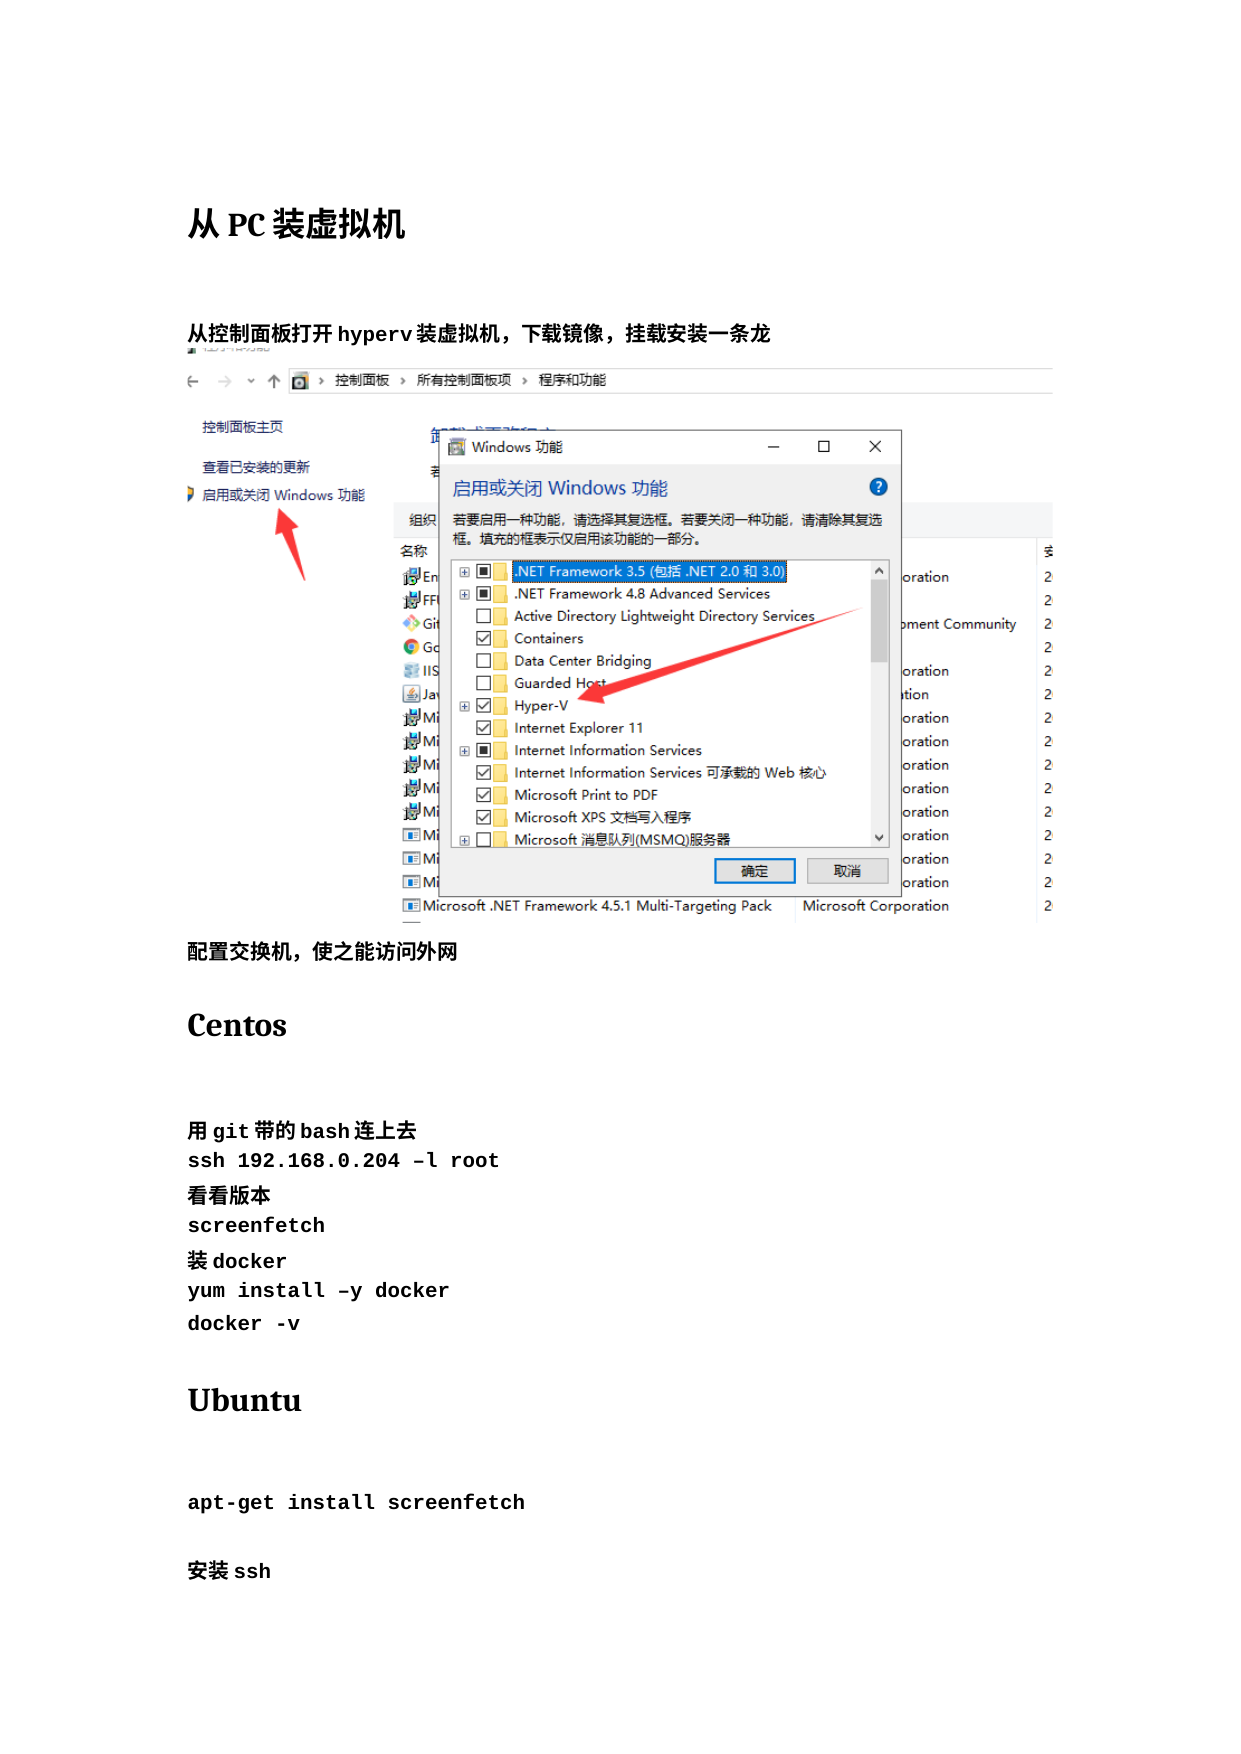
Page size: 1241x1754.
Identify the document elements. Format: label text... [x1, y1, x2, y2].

text screenfetch [187, 1211, 1053, 1243]
subtitle Ubuntu [187, 1368, 1053, 1433]
text 用git带的bash连上去 [187, 1113, 1053, 1146]
text 看看版本 [187, 1178, 1053, 1211]
picture [187, 348, 1053, 923]
text yum install –y docker [187, 1276, 1053, 1308]
text docker -v [187, 1308, 1053, 1341]
text 配置交换机，使之能访问外网 [187, 934, 1053, 966]
text ssh 192.168.0.204 –l root [187, 1146, 1053, 1178]
text 装docker [187, 1243, 1053, 1276]
text 从控制面板打开hyperv装虚拟机，下载镜像，挂载安装一条龙 [187, 316, 1053, 348]
subtitle Centos [187, 993, 1053, 1058]
text 安装ssh [187, 1553, 1053, 1585]
subtitle 从PC装虚拟机 [187, 189, 1053, 254]
text apt-get install screenfetch [187, 1488, 1053, 1520]
